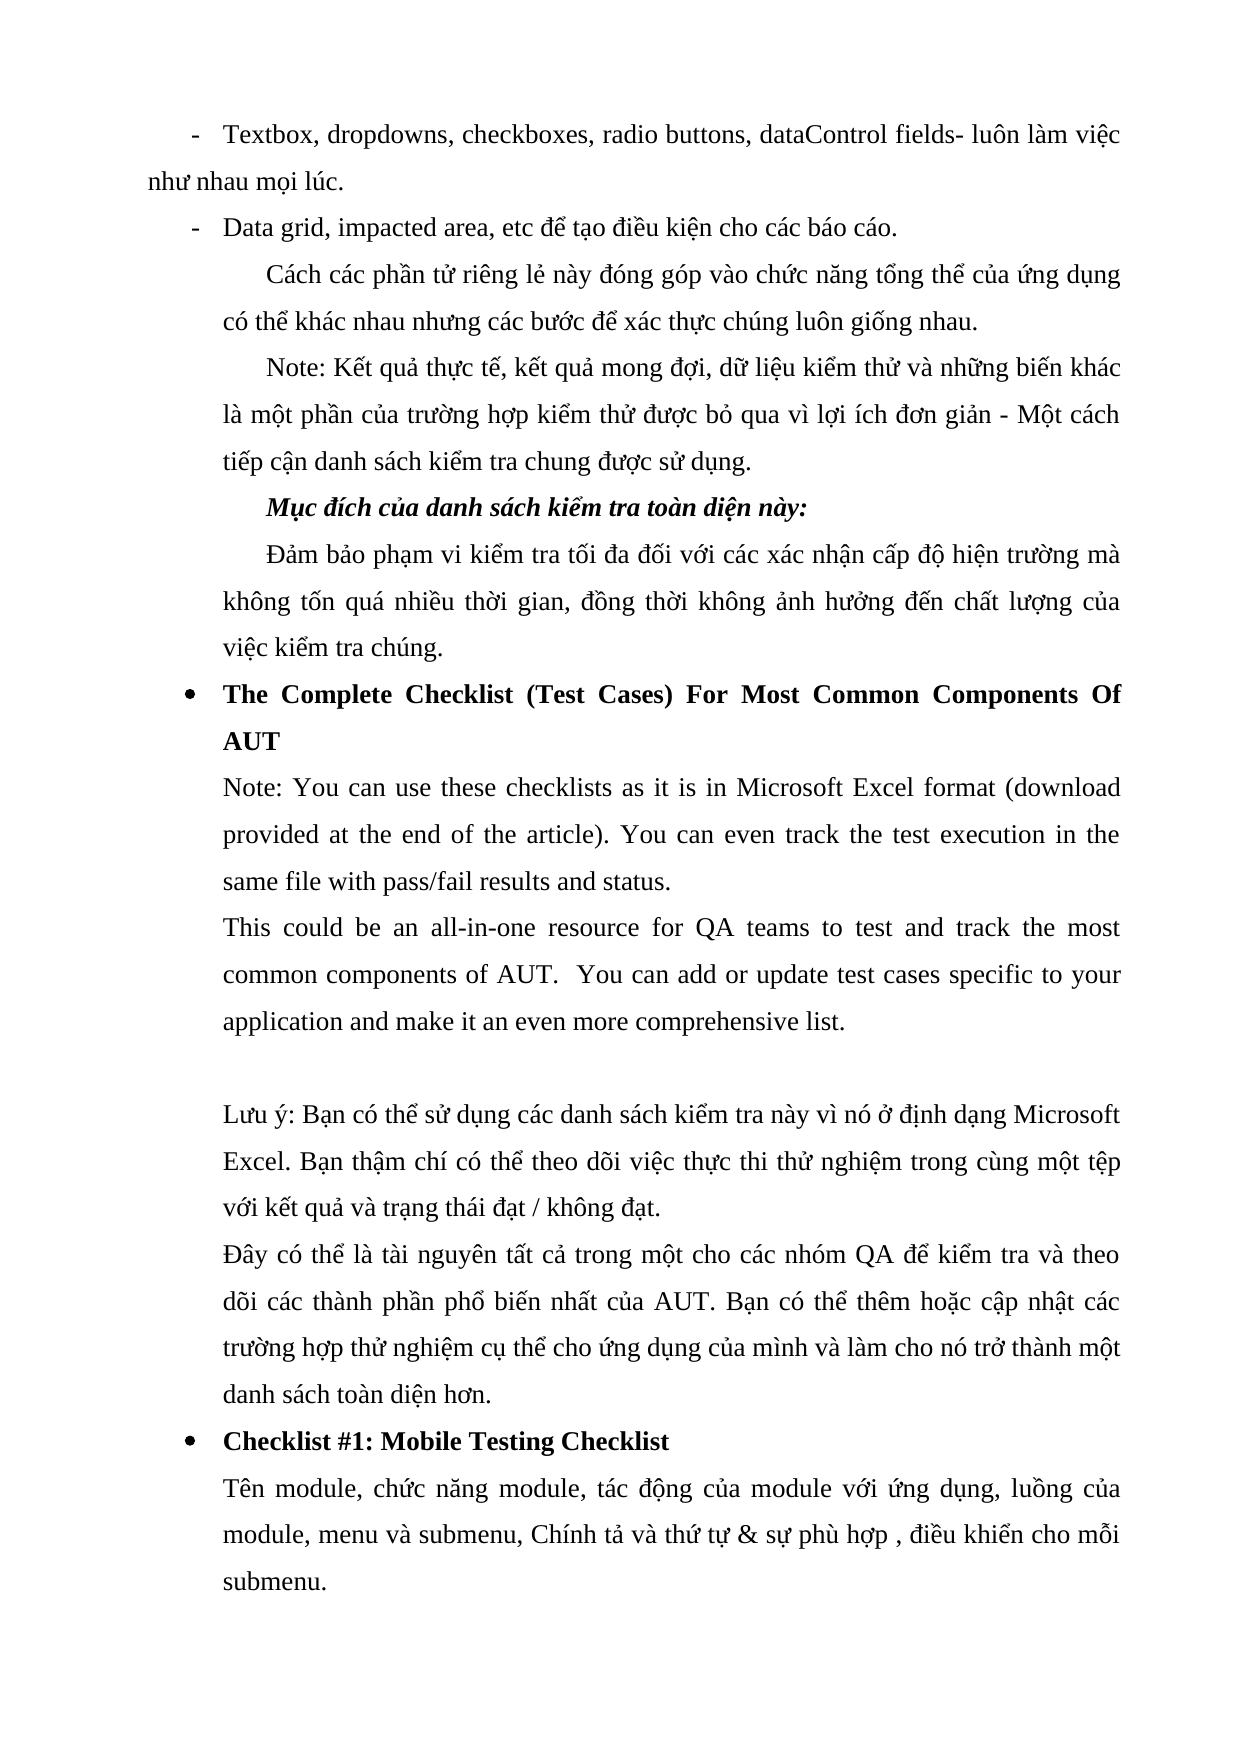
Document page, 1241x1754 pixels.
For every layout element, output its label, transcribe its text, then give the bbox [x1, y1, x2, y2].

list The Complete Checklist (Test Cases) For Most Common Components Of AUT [185, 678, 1122, 756]
list Tên module, chức năng module, tác động của module với ứng dụng, luồng của module, menu và submenu, Chính tả và thứ tự & sự phù hợp , điều khiển cho mỗi submenu. [223, 1472, 1122, 1596]
list Note: You can use these checklists as it is in Microsoft Excel format (download provided at the end of the article). You can even track the test execution in the same file with pass/fail results and status. [223, 772, 1122, 896]
list This could be an all-in-one resource for QA teams to test and track the most common components of AUT. You can add or update test cases specific to your application and make it an even more comprehensive list. [223, 912, 1122, 1036]
list Mục đích của danh sách kiểm tra toàn diện này: [223, 491, 1122, 523]
list Data grid, impacted area, etc để tạo điều kiện cho các báo cáo. [148, 211, 1122, 243]
list Checklist #1: Mobile Testing Checklist [185, 1425, 1122, 1456]
list Lưu ý: Bạn có thể sử dụng các danh sách kiểm tra này vì nó ở định dạng Microsoft Excel. Bạn thậm chí có thể theo dõi việc thực thi thử nghiệm trong cùng một tệp với kết quả và trạng thái đạt / không đạt. [223, 1098, 1122, 1223]
list Cách các phần tử riêng lẻ này đóng góp vào chức năng tổng thể của ứng dụng có thể khác nhau nhưng các bước để xác thực chúng luôn giống nhau. [223, 258, 1122, 336]
list Note: Kết quả thực tế, kết quả mong đợi, dữ liệu kiểm thử và những biến khác là một phần của trường hợp kiểm thử được bỏ qua vì lợi ích đơn giản - Một cách tiếp cận danh sách kiểm tra chung được sử dụng. [223, 351, 1122, 476]
list Textbox, dropdowns, checkboxes, radio buttons, dataControl fields- luôn làm việc như nhau mọi lúc. [148, 118, 1122, 196]
list Đảm bảo phạm vi kiểm tra tối đa đối với các xác nhận cấp độ hiện trường mà không tốn quá nhiều thời gian, đồng thời không ảnh hưởng đến chất lượng của việc kiểm tra chúng. [223, 538, 1122, 663]
list Đây có thể là tài nguyên tất cả trong một cho các nhóm QA để kiểm tra và theo dõi các thành phần phổ biến nhất của AUT. Bạn có thể thêm hoặc cập nhật các trường hợp thử nghiệm cụ thể cho ứng dụng của mình và làm cho nó trở thành một danh sách toàn diện hơn. [223, 1238, 1122, 1409]
